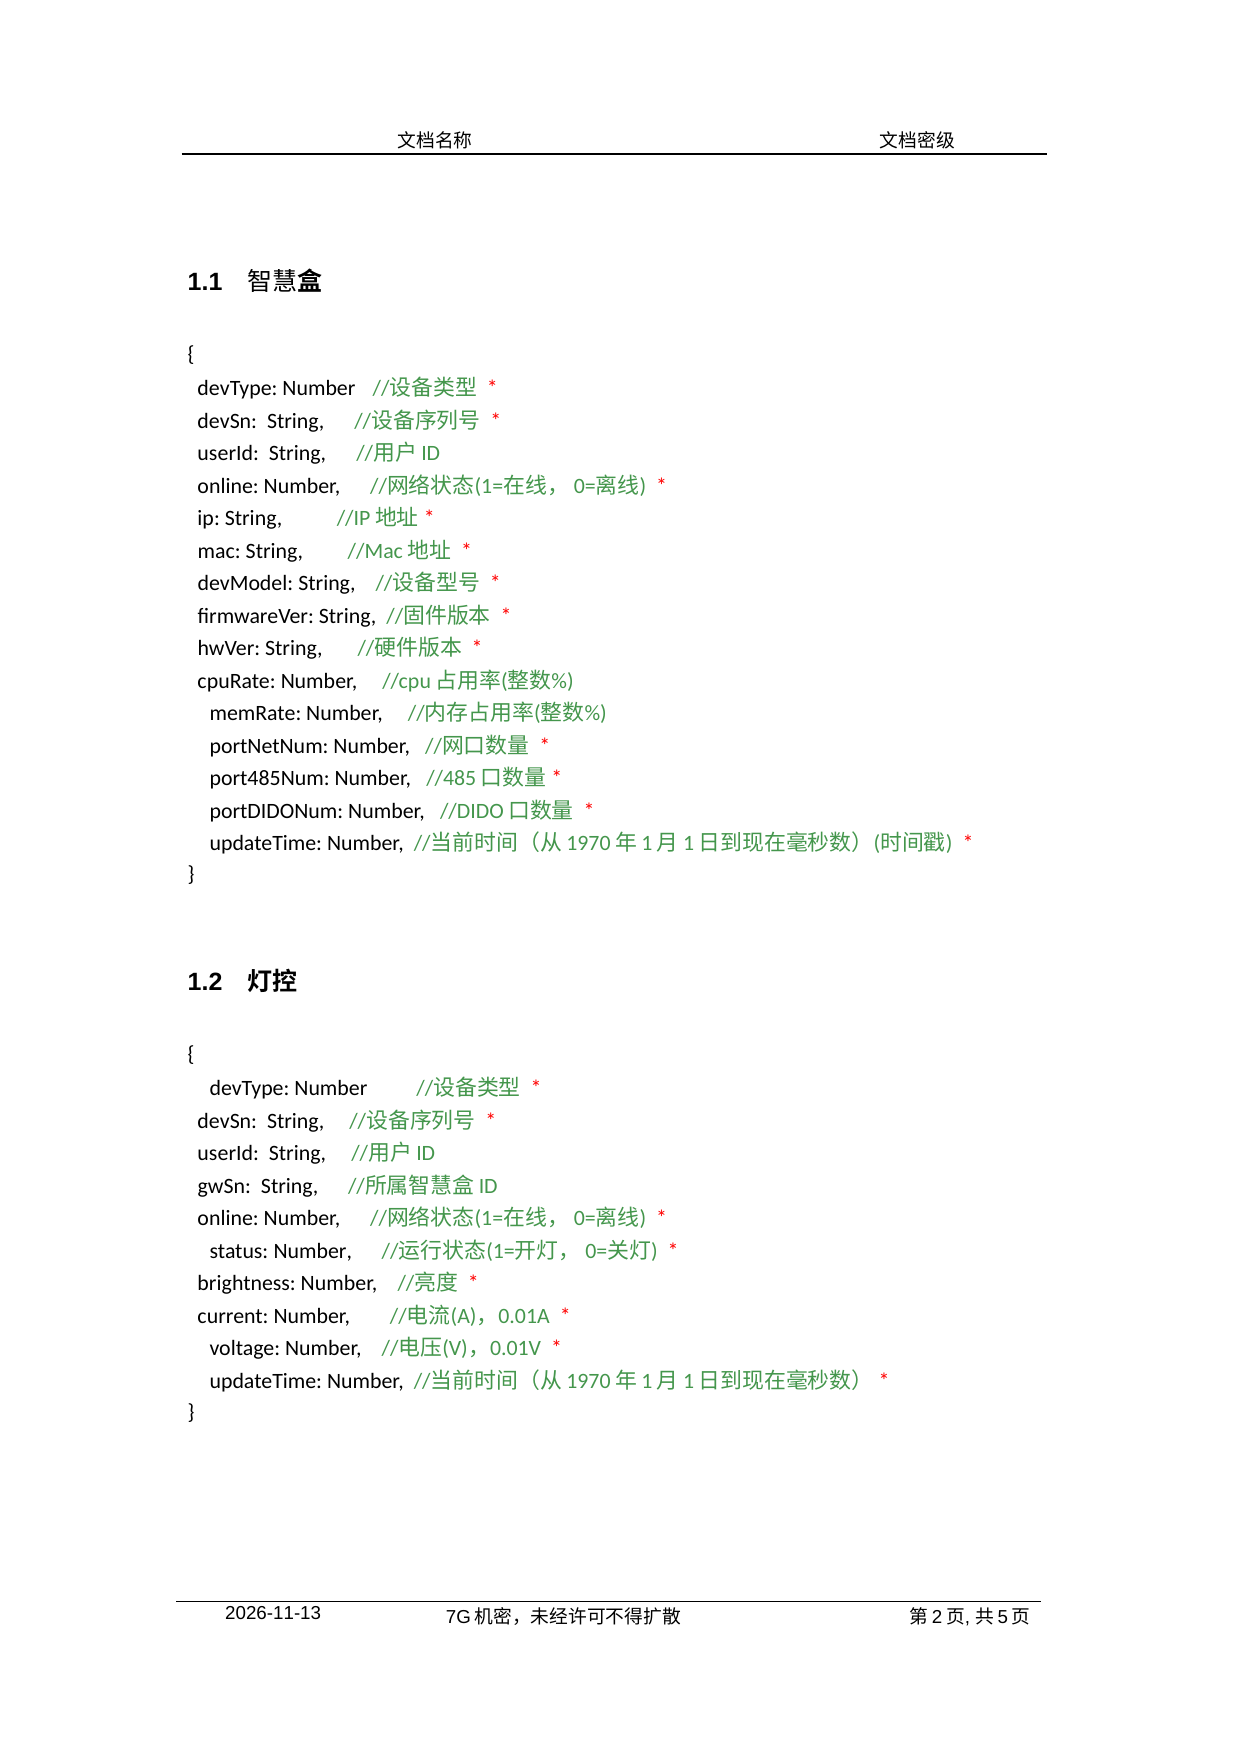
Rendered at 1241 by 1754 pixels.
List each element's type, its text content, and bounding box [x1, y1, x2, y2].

text portNetNum: Number, //网口数量 * [187, 727, 1053, 760]
text } [187, 1395, 1053, 1427]
text gwSn: String, //所属智慧盒ID [187, 1167, 1053, 1200]
subtitle 智慧盒 [187, 247, 1053, 312]
text hwVer: String, //硬件版本 * [187, 630, 1053, 662]
text portDIDONum: Number, //DIDO口数量 * [187, 792, 1053, 825]
text voltage: Number, //电压(V)，0.01V * [187, 1330, 1053, 1362]
text updateTime: Number, //当前时间（从1970年1月1日到现在毫秒数） * [187, 1362, 1053, 1395]
text memRate: Number, //内存占用率(整数%) [187, 695, 1053, 727]
text devSn: String, //设备序列号 * [187, 402, 1053, 435]
text } [187, 857, 1053, 890]
text online: Number, //网络状态(1=在线， 0=离线) * [187, 1200, 1053, 1232]
text cpuRate: Number, //cpu占用率(整数%) [187, 662, 1053, 695]
text online: Number, //网络状态(1=在线， 0=离线) * [187, 467, 1053, 500]
text current: Number, //电流(A)，0.01A * [187, 1297, 1053, 1330]
text devType: Number //设备类型 * [187, 370, 1053, 402]
text devSn: String, //设备序列号 * [187, 1102, 1053, 1135]
text devModel: String, //设备型号 * [187, 565, 1053, 597]
text { [187, 337, 1053, 370]
text brightness: Number, //亮度 * [187, 1265, 1053, 1297]
text userId: String, //用户ID [187, 1135, 1053, 1167]
subtitle 灯控 [187, 947, 1053, 1012]
text mac: String, //Mac地址 * [187, 532, 1053, 565]
text userId: String, //用户ID [187, 435, 1053, 467]
text updateTime: Number, //当前时间（从1970年1月1日到现在毫秒数）(时间戳) * [187, 825, 1053, 857]
text port485Num: Number, //485口数量 * [187, 760, 1053, 792]
text status: Number, //运行状态(1=开灯， 0=关灯) * [187, 1232, 1053, 1265]
text ip: String, //IP地址 * [187, 500, 1053, 532]
text { [187, 1037, 1053, 1070]
text devType: Number //设备类型 * [187, 1070, 1053, 1102]
text firmwareVer: String, //固件版本 * [187, 597, 1053, 630]
